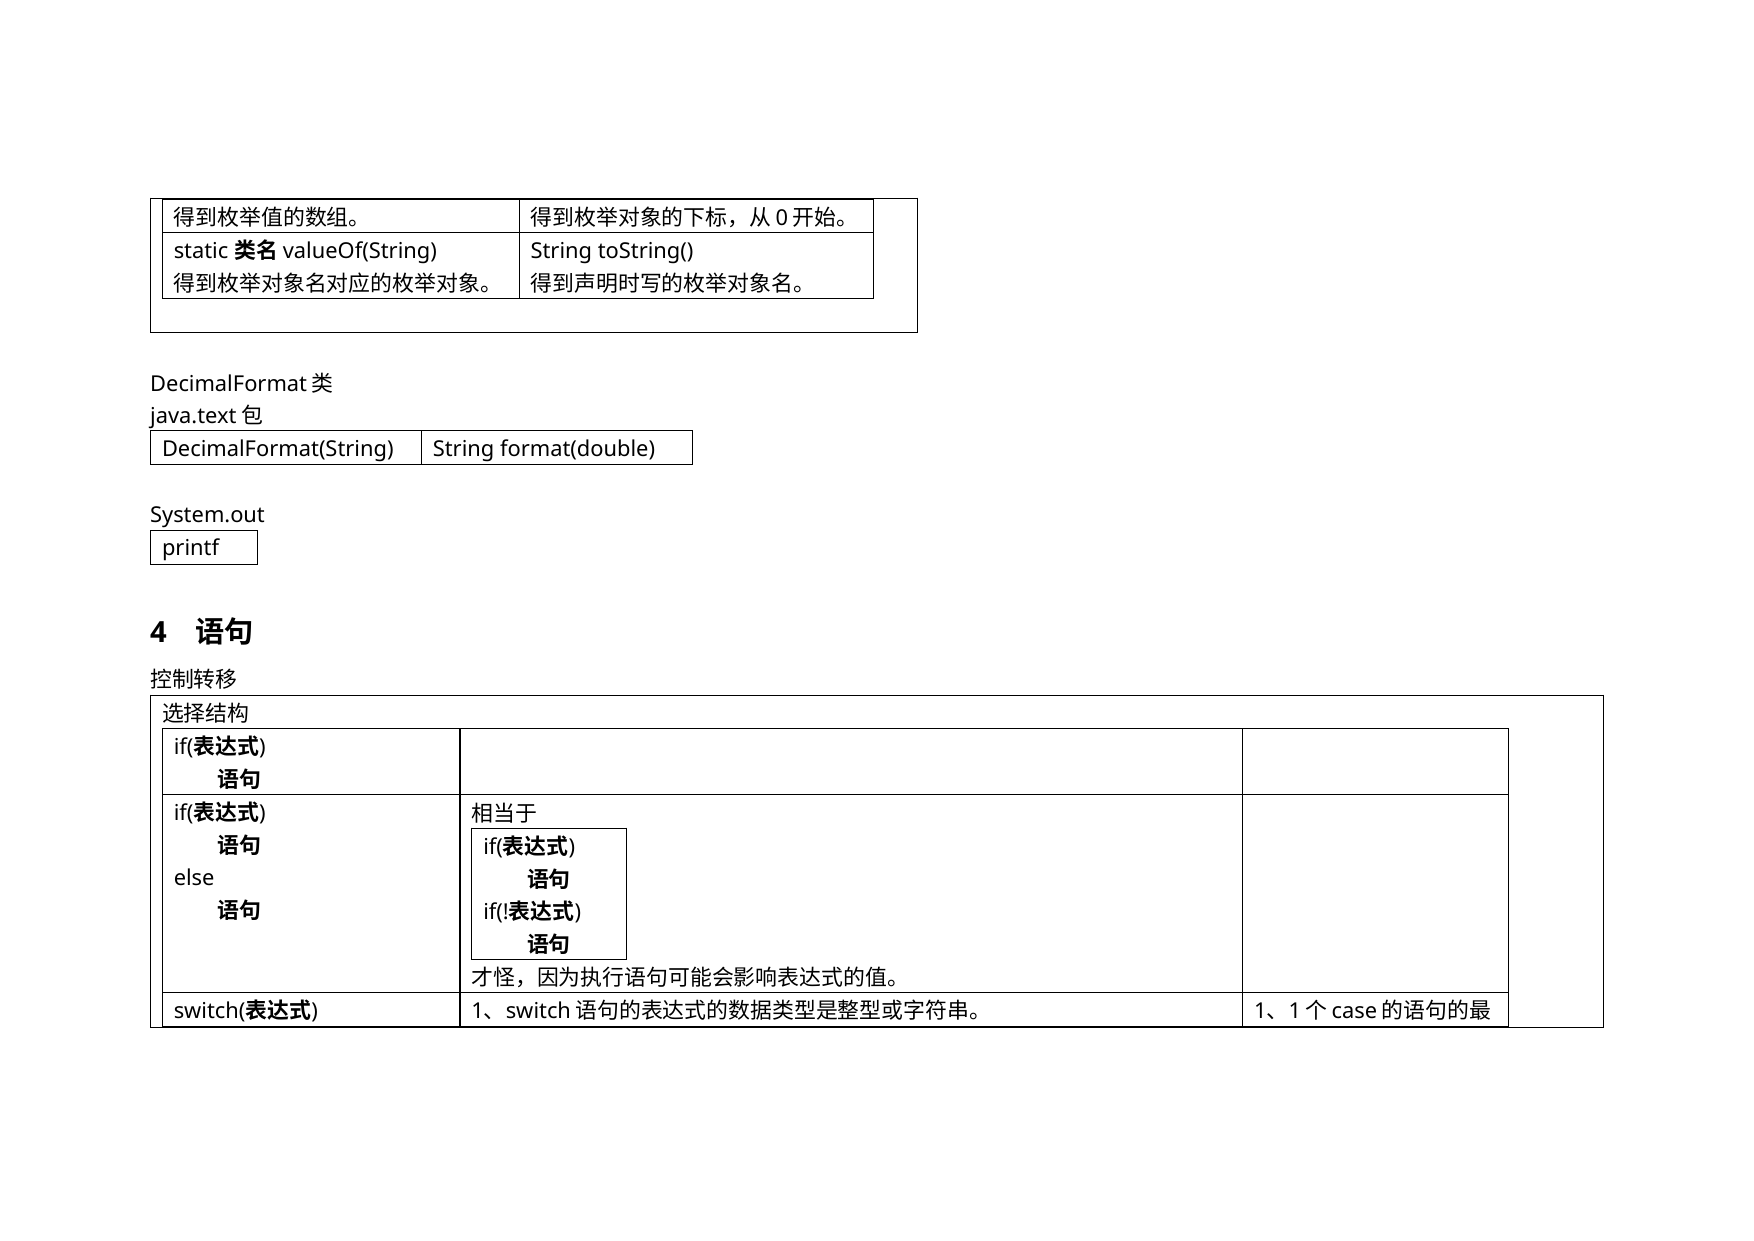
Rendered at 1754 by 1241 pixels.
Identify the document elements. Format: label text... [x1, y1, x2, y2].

text System.out [150, 497, 1604, 530]
table_cell 方法 [151, 199, 917, 332]
text DecimalFormat类 [150, 365, 1604, 398]
text java.text包 [150, 398, 1604, 430]
table_header 选择结构 [151, 696, 1603, 1027]
table_header String format(double) [422, 431, 692, 464]
text 控制转移 [150, 662, 1604, 694]
table_header printf [151, 531, 257, 563]
table_header DecimalFormat(String) [151, 431, 421, 464]
subtitle 语句 [150, 597, 1604, 662]
